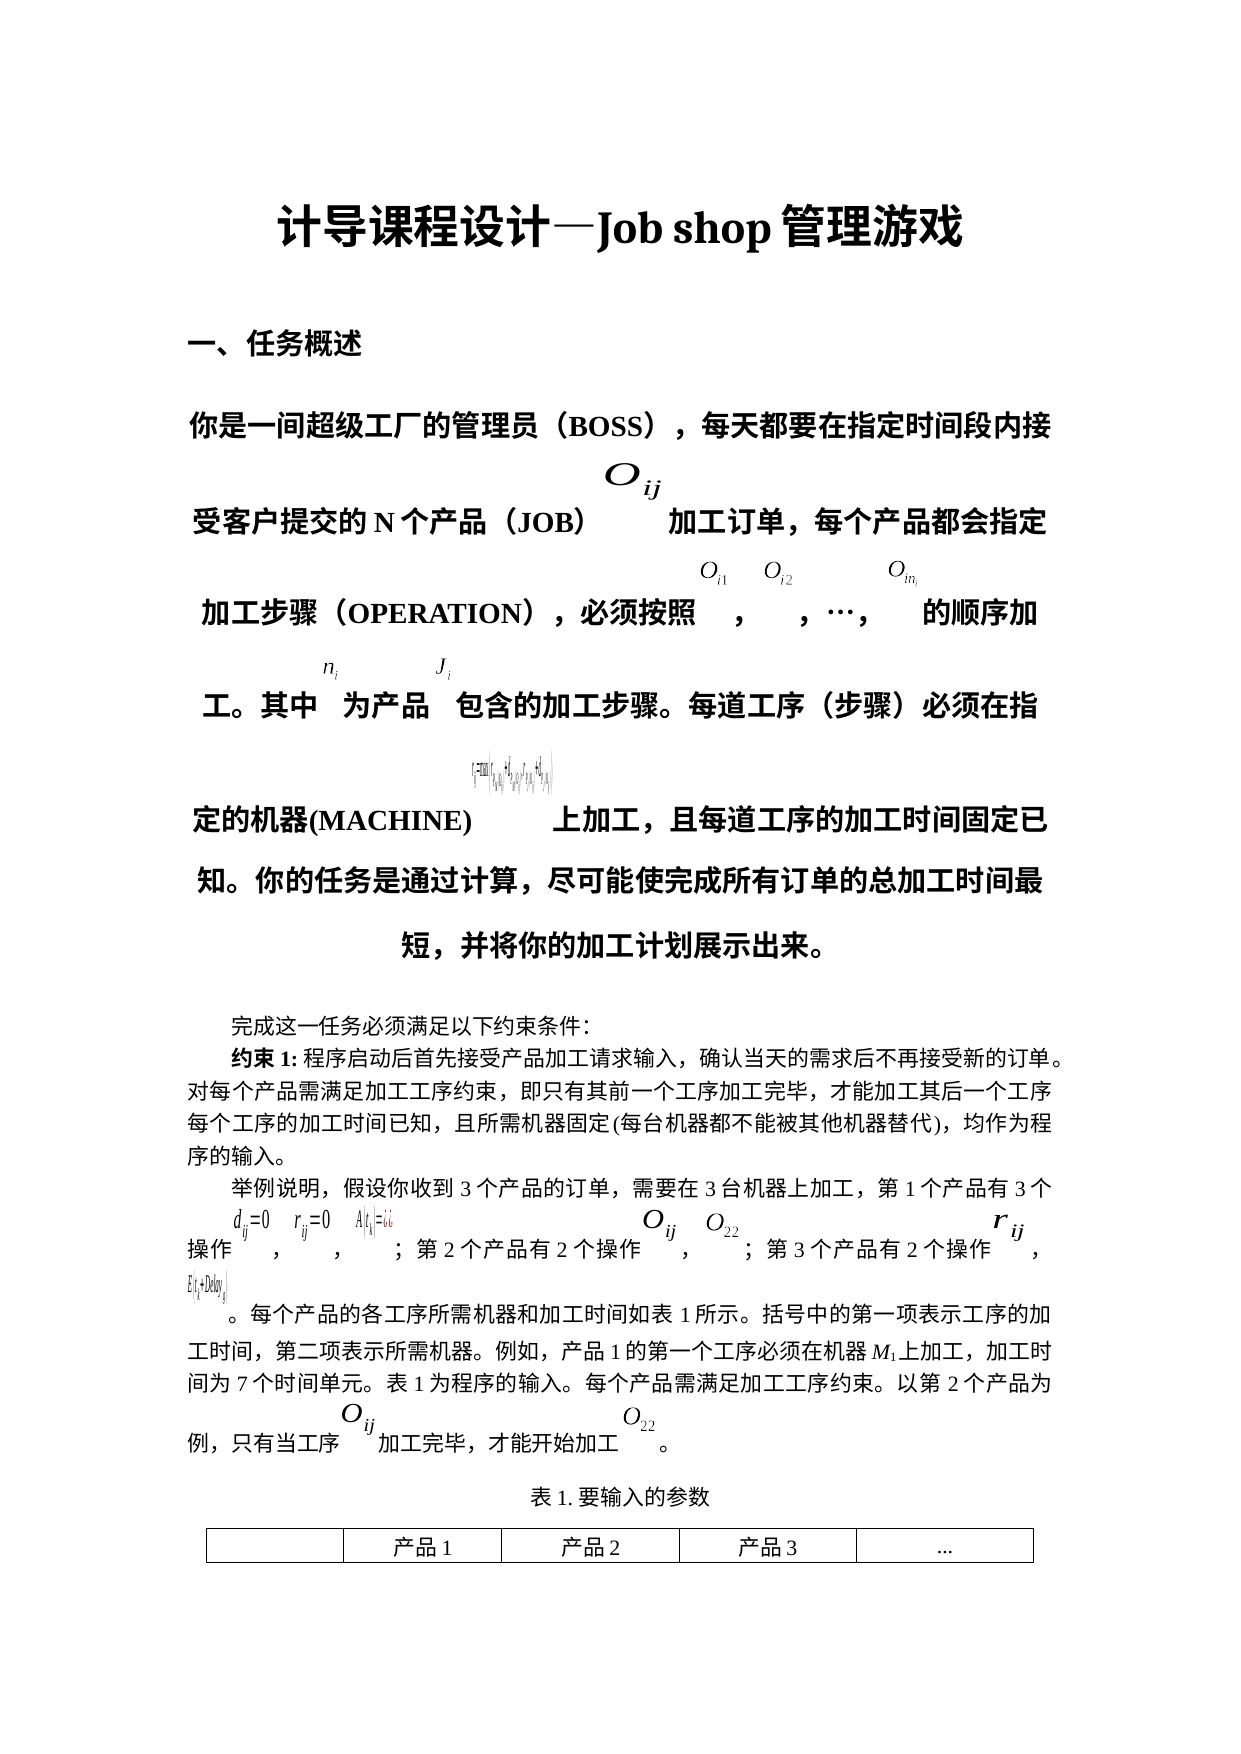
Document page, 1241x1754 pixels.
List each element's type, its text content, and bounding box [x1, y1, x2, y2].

table_header ... [857, 1529, 1033, 1562]
text 完成这一任务必须满足以下约束条件： [187, 1008, 1053, 1041]
table_header [207, 1529, 343, 1562]
table_header 产品1 [344, 1529, 501, 1562]
table_header 产品2 [502, 1529, 679, 1562]
text 表1. 要输入的参数 [187, 1479, 1053, 1512]
text 约束1: 程序启动后首先接受产品加工请求输入，确认当天的需求后不再接受新的订单。对每个产品需满足加工工序约束，即只有其前一个工序加工完毕，才能加工其后一个工序。每个工序的加工时间已知，且所需机器固定(每台机器都不能被其他机器替代)，均作为程序的输入。 [187, 1041, 1053, 1171]
text 举例说明，假设你收到3个产品的订单，需要在3台机器上加工，第1个产品有3个操作，，；第2个产品有2个操作，；第3个产品有2个操作，。每个产品的各工序所需机器和加工时间如表1所示。括号中的第一项表示工序的加工时间，第二项表示所需机器。例如，产品1的第一个工序必须在机器M1上加工，加工时间为7个时间单元。表1为程序的输入。每个产品需满足加工工序约束。以第2个产品为例，只有当工序加工完毕，才能开始加工。 [187, 1171, 1053, 1463]
title 计导课程设计—Job shop管理游戏 [187, 174, 1053, 272]
text 你是一间超级工厂的管理员（BOSS），每天都要在指定时间段内接受客户提交的n个产品（Job）加工订单，每个产品都会指定加工步骤（Operation），必须按照，，…，的顺序加工。其中为产品包含的加工步骤。每道工序（步骤）必须在指定的机器(Machine)上加工，且每道工序的加工时间固定已知。你的任务是通过计算，尽可能使完成所有订单的总加工时间最短，并将你的加工计划展示出来。 [187, 391, 1053, 976]
text 一、任务概述 [187, 309, 1053, 374]
table_header 产品3 [680, 1529, 856, 1562]
